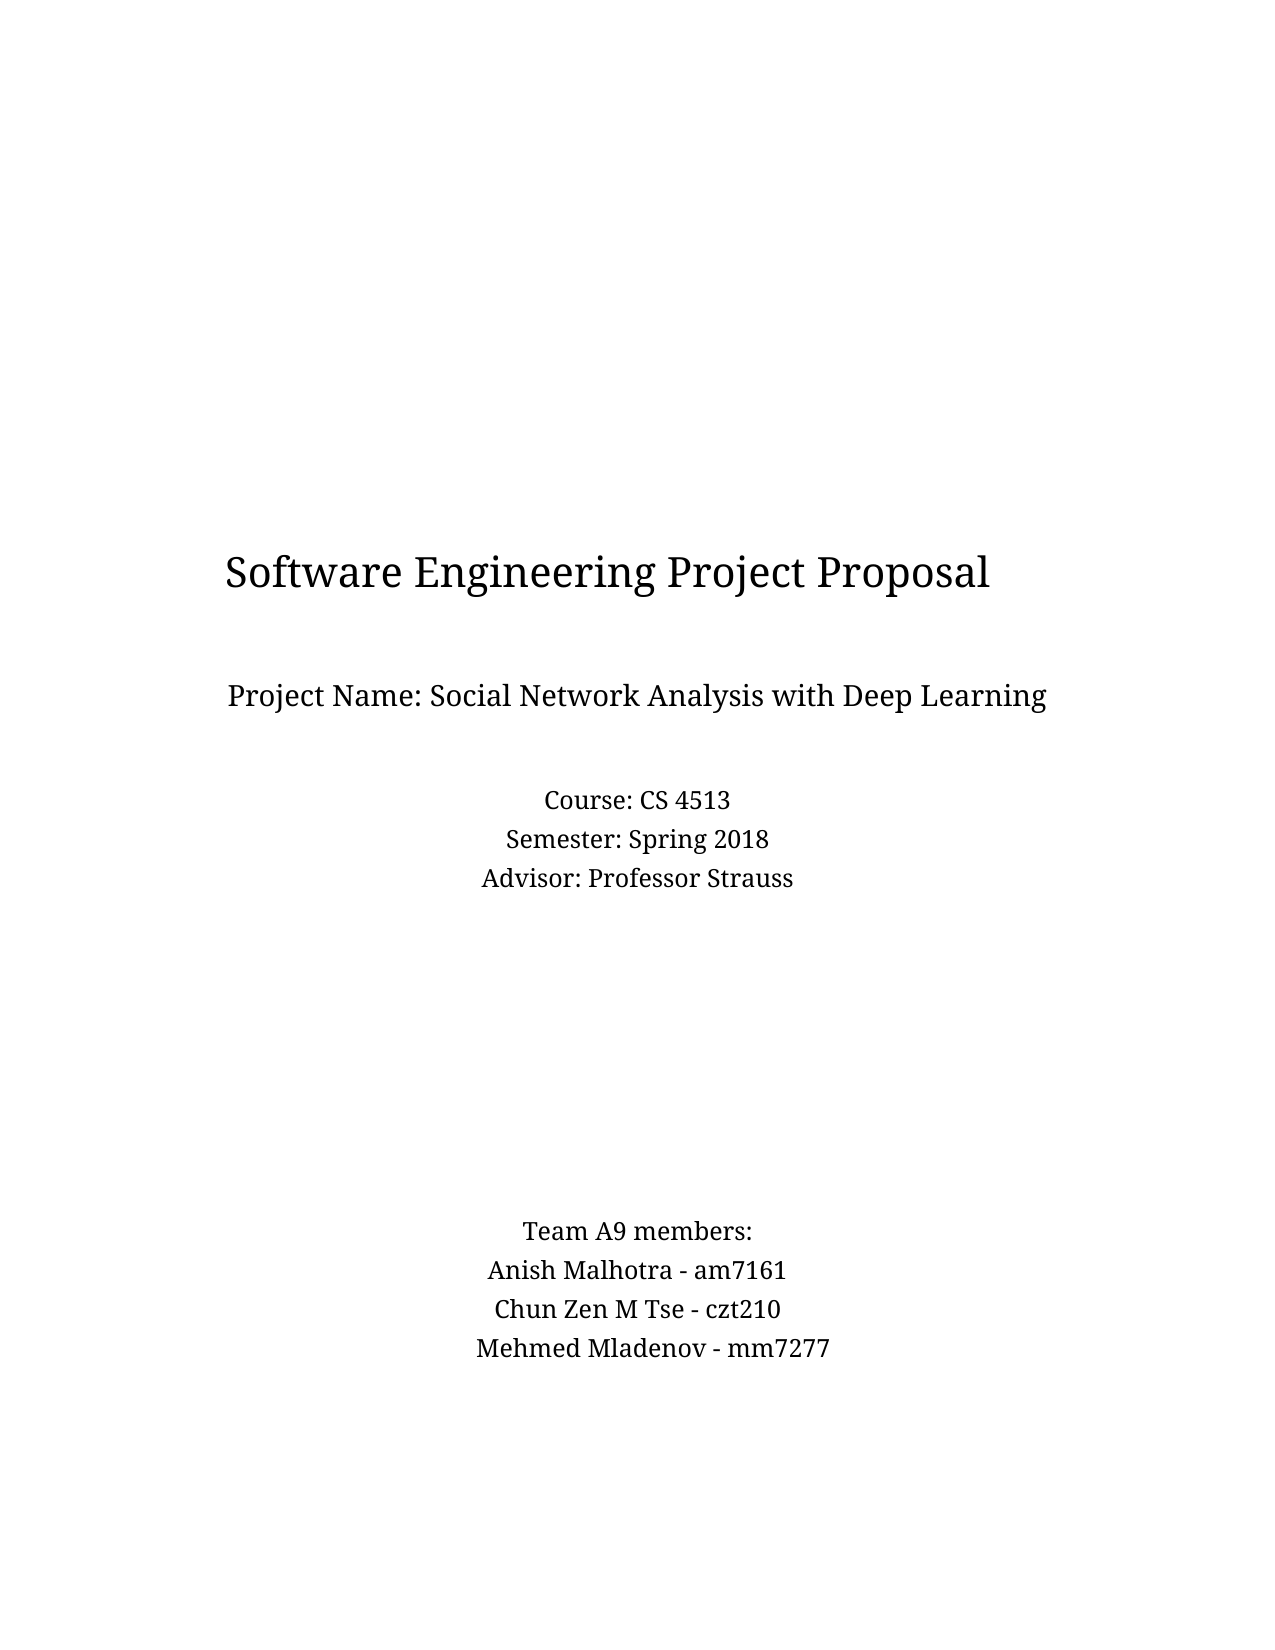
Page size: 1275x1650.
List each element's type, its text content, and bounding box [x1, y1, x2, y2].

text Mehmed Mladenov - mm7277 [375, 1331, 1125, 1401]
text Chun Zen M Tse - czt210 [150, 1292, 1125, 1326]
text Advisor: Professor Strauss [150, 861, 1125, 895]
text Anish Malhotra - am7161 [150, 1253, 1125, 1287]
text Course: CS 4513 [150, 783, 1125, 817]
text Software Engineering Project Proposal [150, 543, 1125, 599]
text Project Name: Social Network Analysis with Deep Learning [150, 675, 1125, 714]
text Semester: Spring 2018 [150, 822, 1125, 856]
text Team A9 members: [150, 1213, 1125, 1247]
